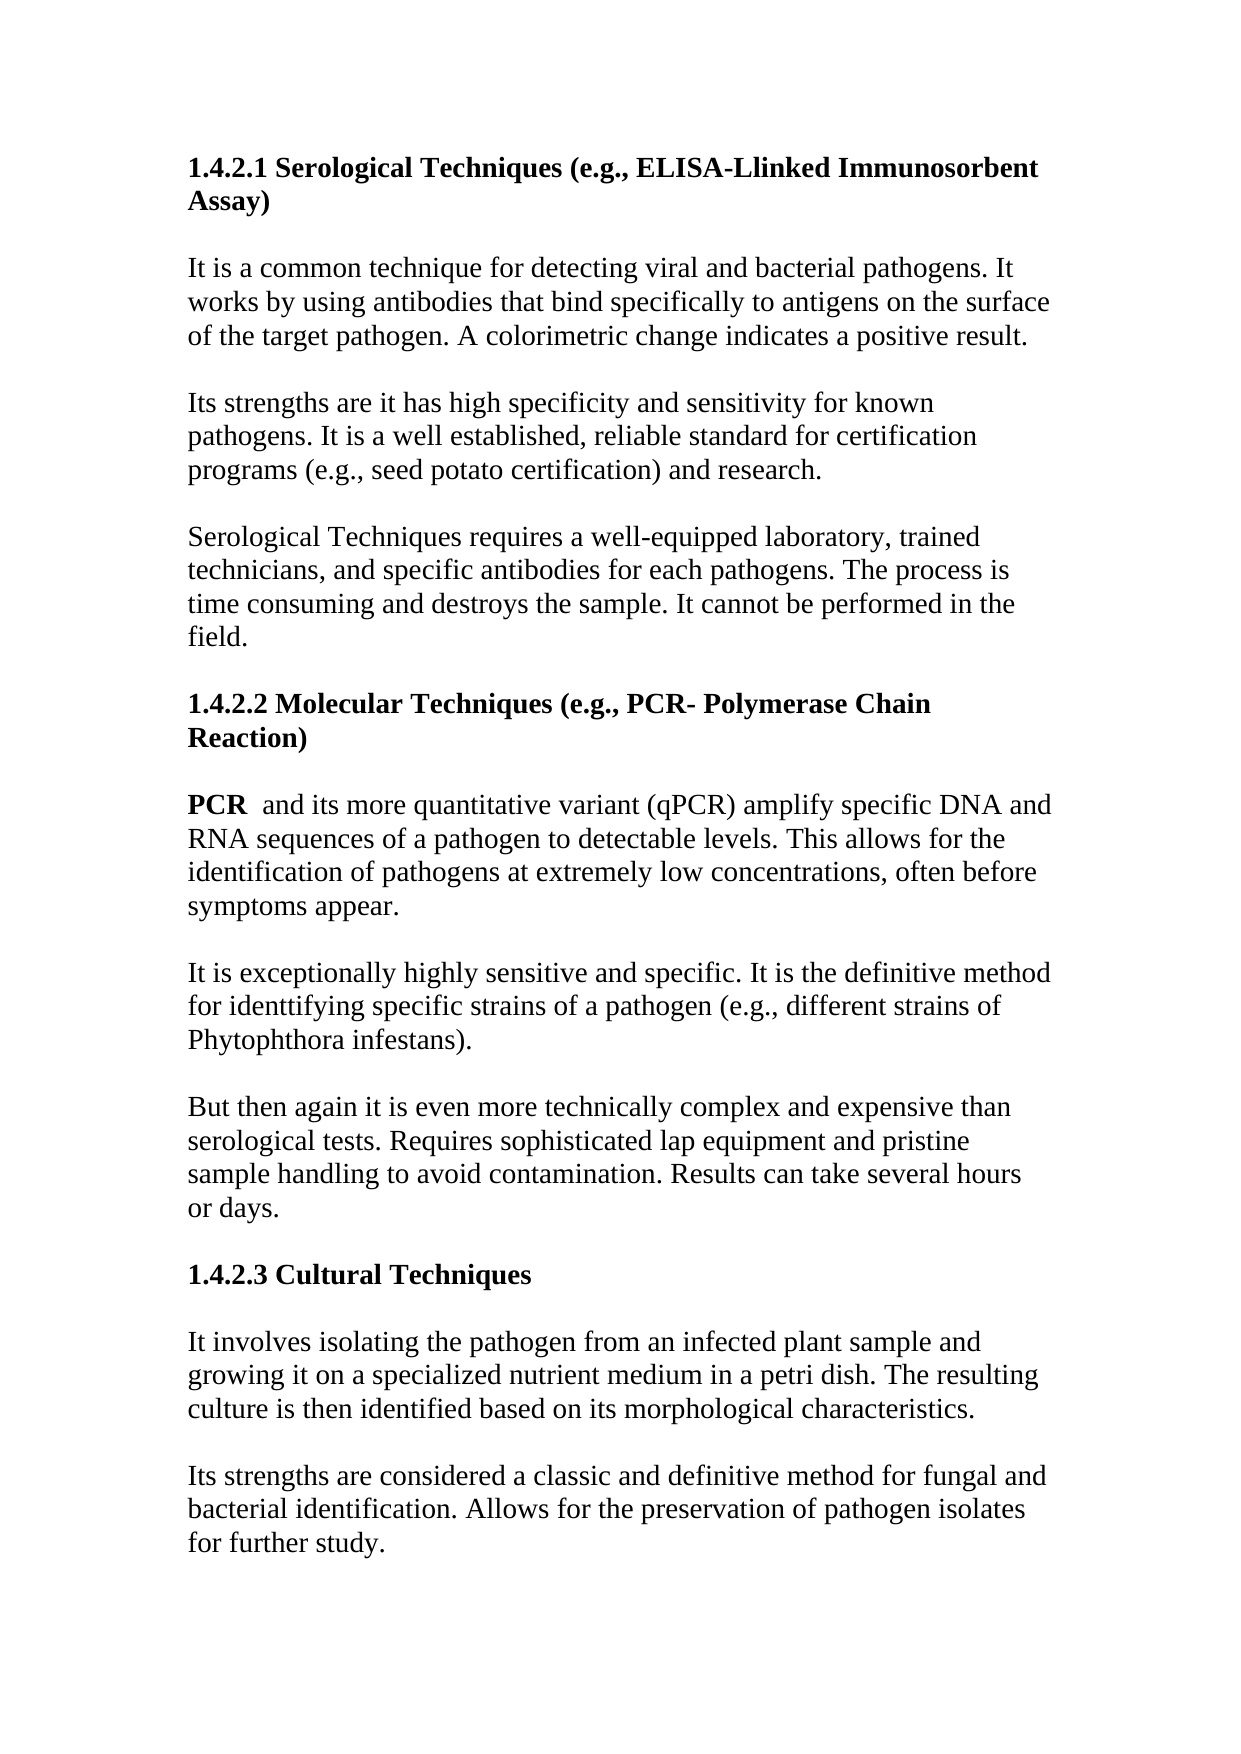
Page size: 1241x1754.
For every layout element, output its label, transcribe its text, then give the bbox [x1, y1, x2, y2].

list It is a common technique for detecting viral and bacterial pathogens. It works by using antibodies that bind specifically to antigens on the surface of the target pathogen. A colorimetric change indicates a positive result. [187, 251, 1053, 351]
list Serological Techniques requires a well-equipped laboratory, trained technicians, and specific antibodies for each pathogens. The process is time consuming and destroys the sample. It cannot be performed in the field. [187, 519, 1053, 653]
list Cultural Techniques [187, 1257, 1053, 1290]
list Its strengths are considered a classic and definitive method for fungal and bacterial identification. Allows for the preservation of pathogen isolates for further study. [187, 1458, 1053, 1559]
list It involves isolating the pathogen from an infected plant sample and growing it on a specialized nutrient medium in a petri dish. The resulting culture is then identified based on its morphological characteristics. [187, 1324, 1053, 1424]
list Its strengths are it has high specificity and sensitivity for known pathogens. It is a well established, reliable standard for certification programs (e.g., seed potato certification) and research. [187, 385, 1053, 485]
list PCR and its more quantitative variant (qPCR) amplify specific DNA and RNA sequences of a pathogen to detectable levels. This allows for the identification of pathogens at extremely low concentrations, often before symptoms appear. [187, 787, 1053, 921]
list It is exceptionally highly sensitive and specific. It is the definitive method for identtifying specific strains of a pathogen (e.g., different strains of Phytophthora infestans). [187, 955, 1053, 1056]
list Molecular Techniques (e.g., PCR- Polymerase Chain Reaction) [187, 687, 1053, 754]
list Serological Techniques (e.g., ELISA-Llinked Immunosorbent Assay) [187, 150, 1053, 217]
list But then again it is even more technically complex and expensive than serological tests. Requires sophisticated lap equipment and pristine sample handling to avoid contamination. Results can take several hours or days. [187, 1089, 1053, 1223]
